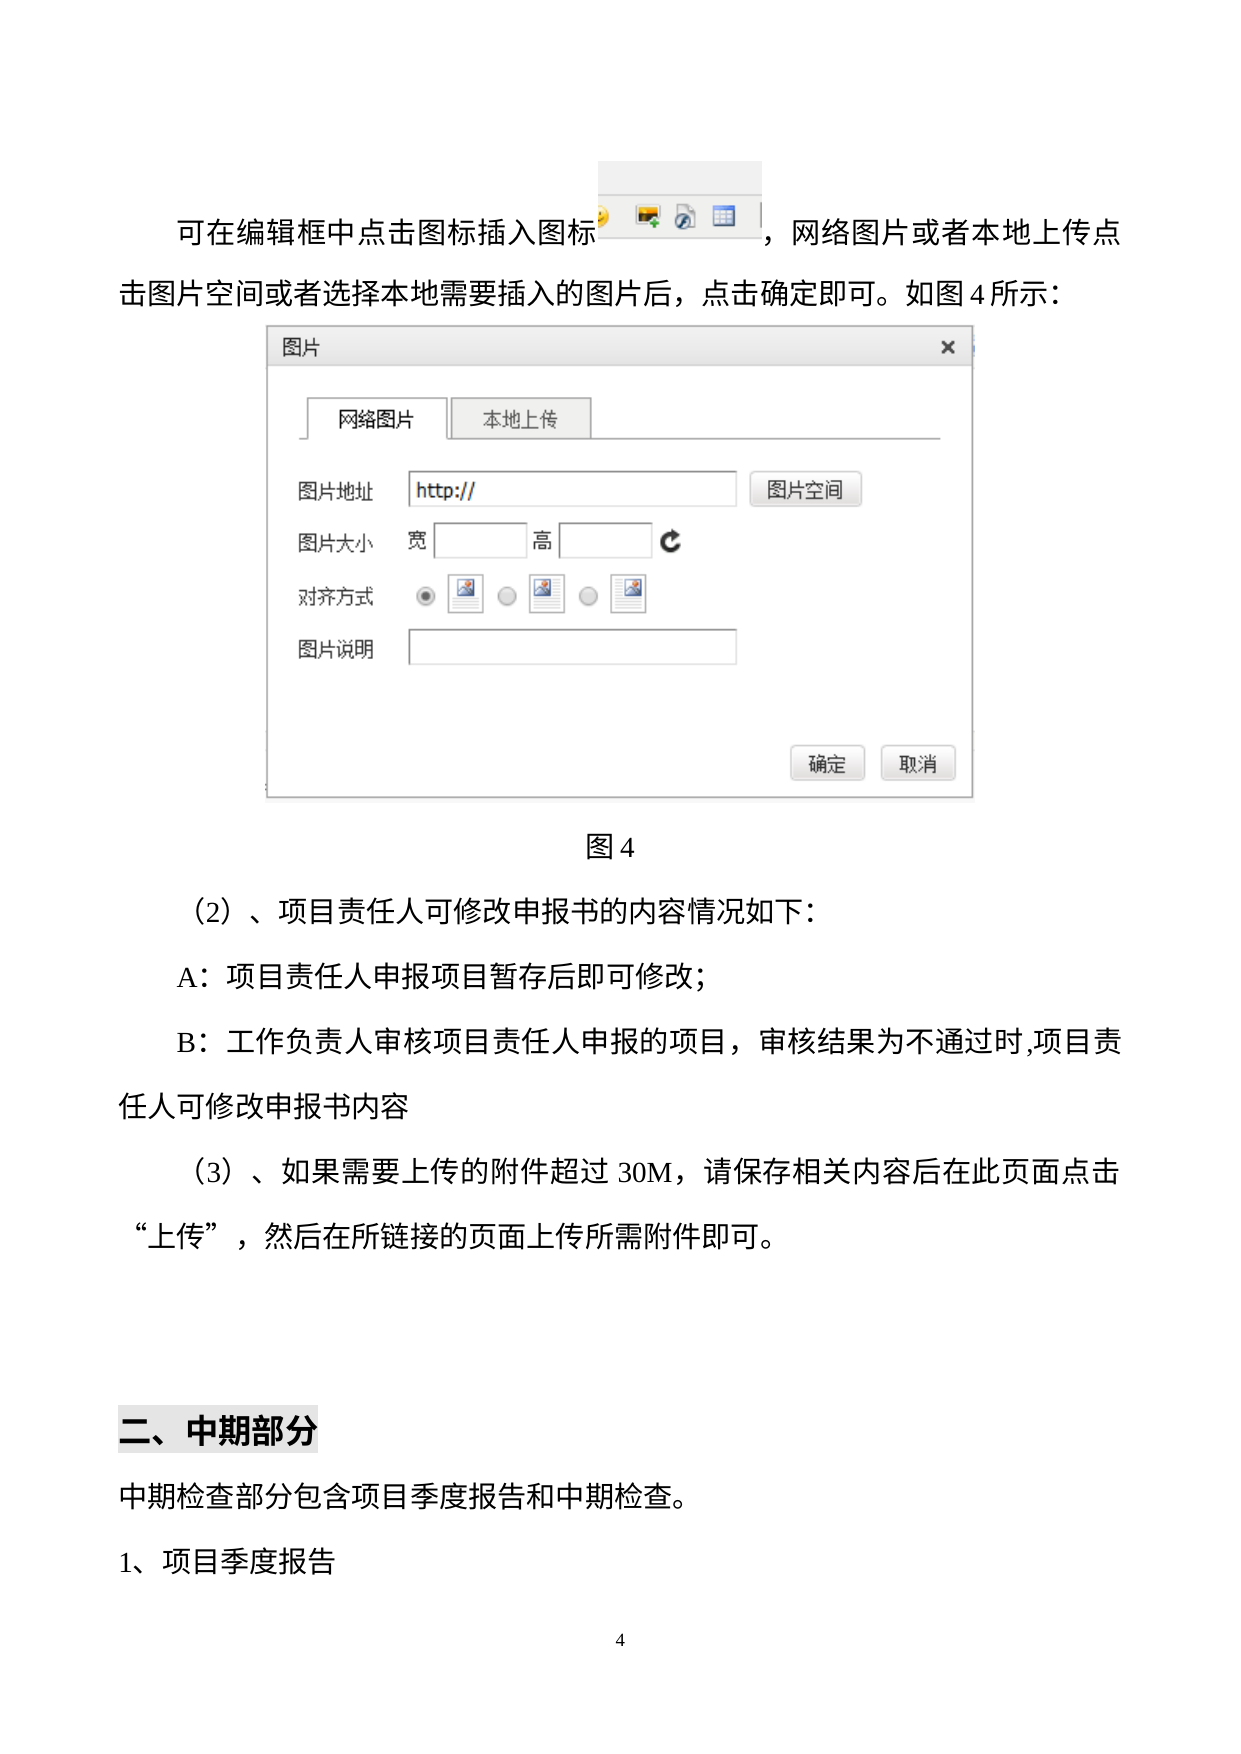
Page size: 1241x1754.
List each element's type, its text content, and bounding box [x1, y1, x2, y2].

text 可在编辑框中点击图标插入图标，网络图片或者本地上传点击图片空间或者选择本地需要插入的图片后，点击确定即可。如图4所示： [118, 162, 1122, 324]
text （2）、项目责任人可修改申报书的内容情况如下： [118, 877, 1122, 942]
text B：工作负责人审核项目责任人申报的项目，审核结果为不通过时,项目责任人可修改申报书内容 [118, 1007, 1122, 1137]
picture [265, 324, 975, 803]
text （3）、如果需要上传的附件超过30M，请保存相关内容后在此页面点击“上传”，然后在所链接的页面上传所需附件即可。 [118, 1137, 1122, 1267]
picture [598, 161, 762, 244]
text 中期检查部分包含项目季度报告和中期检查。 [118, 1462, 1122, 1527]
text 1、项目季度报告 [118, 1527, 1122, 1592]
text A：项目责任人申报项目暂存后即可修改； [118, 942, 1122, 1007]
text 二、中期部分 [118, 1397, 1122, 1462]
text 图4 [118, 812, 1122, 877]
